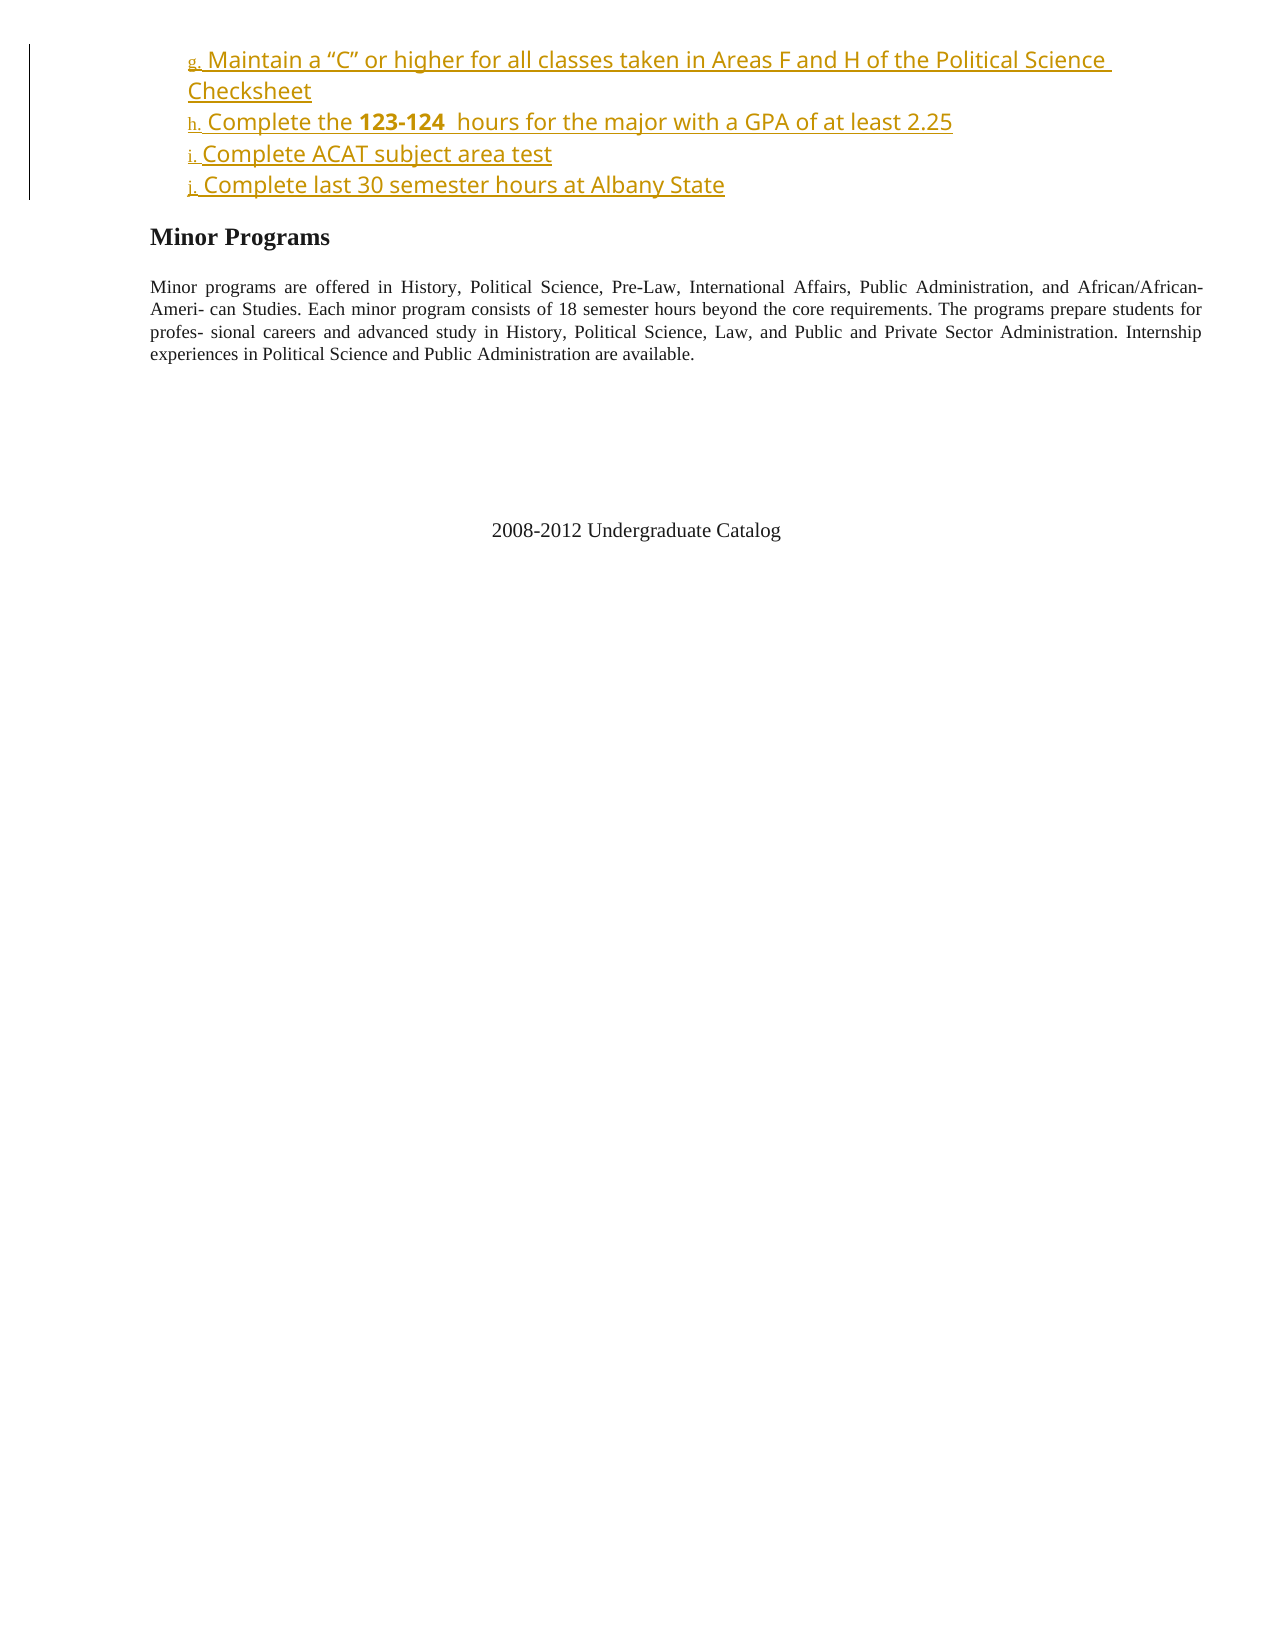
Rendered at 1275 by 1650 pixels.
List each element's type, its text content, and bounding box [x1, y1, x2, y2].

text 2008-2012 Undergraduate Catalog [55, 494, 1212, 541]
text Minor Programs [150, 222, 333, 250]
text Minor programs are offered in History, Political Science, Pre-Law, International Affairs, Public Administration, and African/African-Ameri- can Studies. Each minor program consists of 18 semester hours beyond the core requirements. The programs prepare students for profes- sional careers and advanced study in History, Political Science, Law, and Public and Private Sector Administration. Internship experiences in Political Science and Public Administration are available. [150, 276, 1203, 365]
